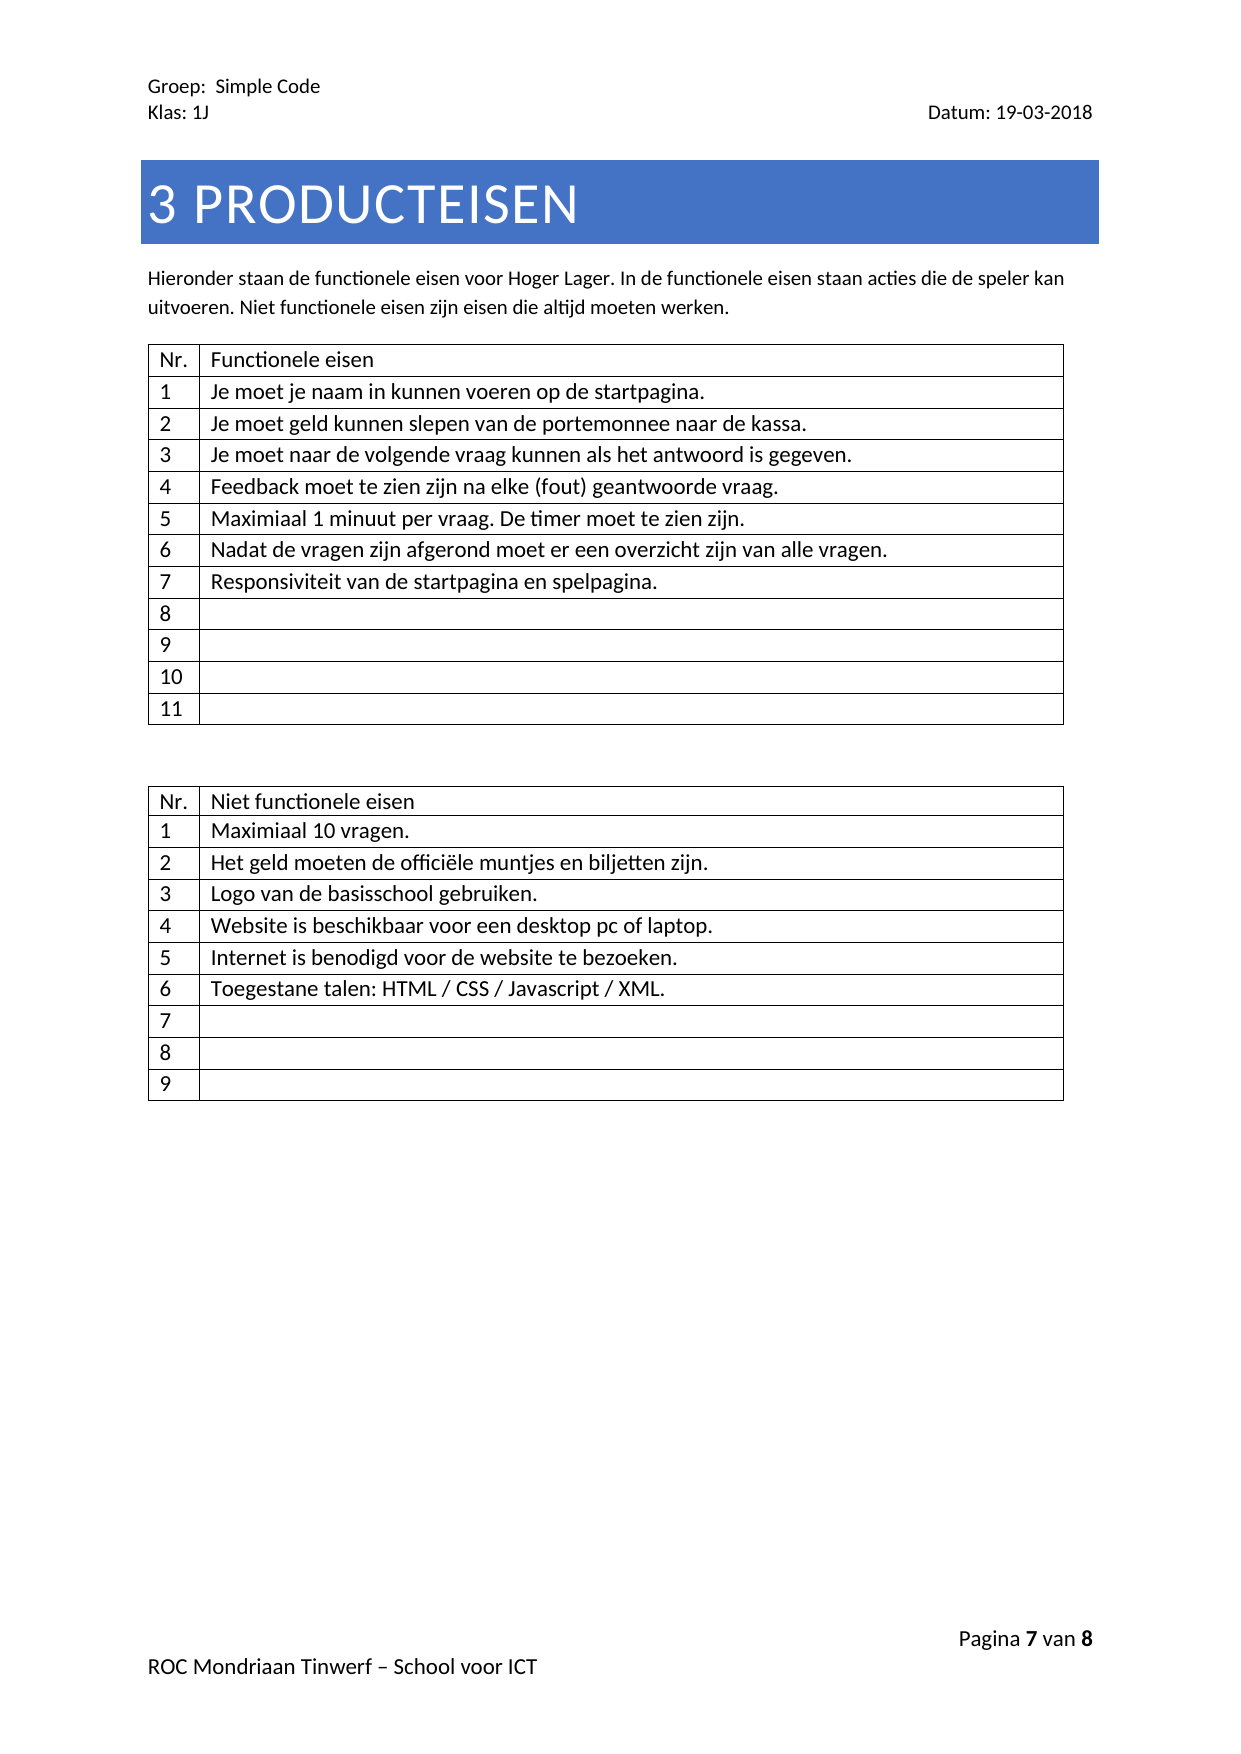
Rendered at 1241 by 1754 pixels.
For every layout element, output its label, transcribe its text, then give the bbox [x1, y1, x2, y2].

table_cell 5 [149, 943, 199, 973]
table_cell 3 [149, 880, 199, 910]
table_cell Maximiaal 1 minuut per vraag. De timer moet te zien zijn. [200, 504, 1063, 534]
table_cell Je moet geld kunnen slepen van de portemonnee naar de kassa. [200, 409, 1063, 439]
table_cell [200, 1070, 1063, 1100]
table_cell 8 [149, 1038, 199, 1068]
table_cell [200, 1038, 1063, 1068]
subtitle 3 Producteisen [148, 167, 1093, 238]
table_header Functionele eisen [200, 345, 1063, 376]
table_cell Website is beschikbaar voor een desktop pc of laptop. [200, 911, 1063, 942]
table_cell 3 [149, 440, 199, 471]
table_cell 4 [149, 911, 199, 942]
table_cell Je moet je naam in kunnen voeren op de startpagina. [200, 377, 1063, 408]
table_cell Je moet naar de volgende vraag kunnen als het antwoord is gegeven. [200, 440, 1063, 471]
table_cell [200, 599, 1063, 629]
table_cell 1 [149, 377, 199, 408]
table_cell 7 [149, 567, 199, 598]
table_cell Nadat de vragen zijn afgerond moet er een overzicht zijn van alle vragen. [200, 535, 1063, 566]
table_cell 4 [149, 472, 199, 503]
table_cell 6 [149, 535, 199, 566]
table_cell Toegestane talen: HTML / CSS / Javascript / XML. [200, 975, 1063, 1005]
table_cell 2 [149, 409, 199, 439]
table_header Nr. [149, 345, 199, 376]
table_cell 10 [149, 662, 199, 693]
table_cell [200, 630, 1063, 661]
table_cell 7 [149, 1006, 199, 1037]
table_cell 5 [149, 504, 199, 534]
table_cell Responsiviteit van de startpagina en spelpagina. [200, 567, 1063, 598]
table_cell Het geld moeten de officiële muntjes en biljetten zijn. [200, 848, 1063, 878]
table_cell 2 [149, 848, 199, 878]
table_cell 9 [149, 1070, 199, 1100]
table_cell Maximiaal 10 vragen. [200, 816, 1063, 847]
table_cell Feedback moet te zien zijn na elke (fout) geantwoorde vraag. [200, 472, 1063, 503]
table_cell 9 [149, 630, 199, 661]
table_cell 8 [149, 599, 199, 629]
table_cell 11 [149, 694, 199, 724]
table_cell 6 [149, 975, 199, 1005]
table_cell [200, 662, 1063, 693]
table_header Nr. [149, 787, 199, 815]
table_cell [200, 694, 1063, 724]
table_cell [200, 1006, 1063, 1037]
table_cell 1 [149, 816, 199, 847]
table_header Niet functionele eisen [200, 787, 1063, 815]
text Hieronder staan de functionele eisen voor Hoger Lager. In de functionele eisen staan acties die de speler kan uitvoeren. Niet functionele eisen zijn eisen die altijd moeten werken. [148, 265, 1093, 320]
table_cell Internet is benodigd voor de website te bezoeken. [200, 943, 1063, 973]
table_cell Logo van de basisschool gebruiken. [200, 880, 1063, 910]
